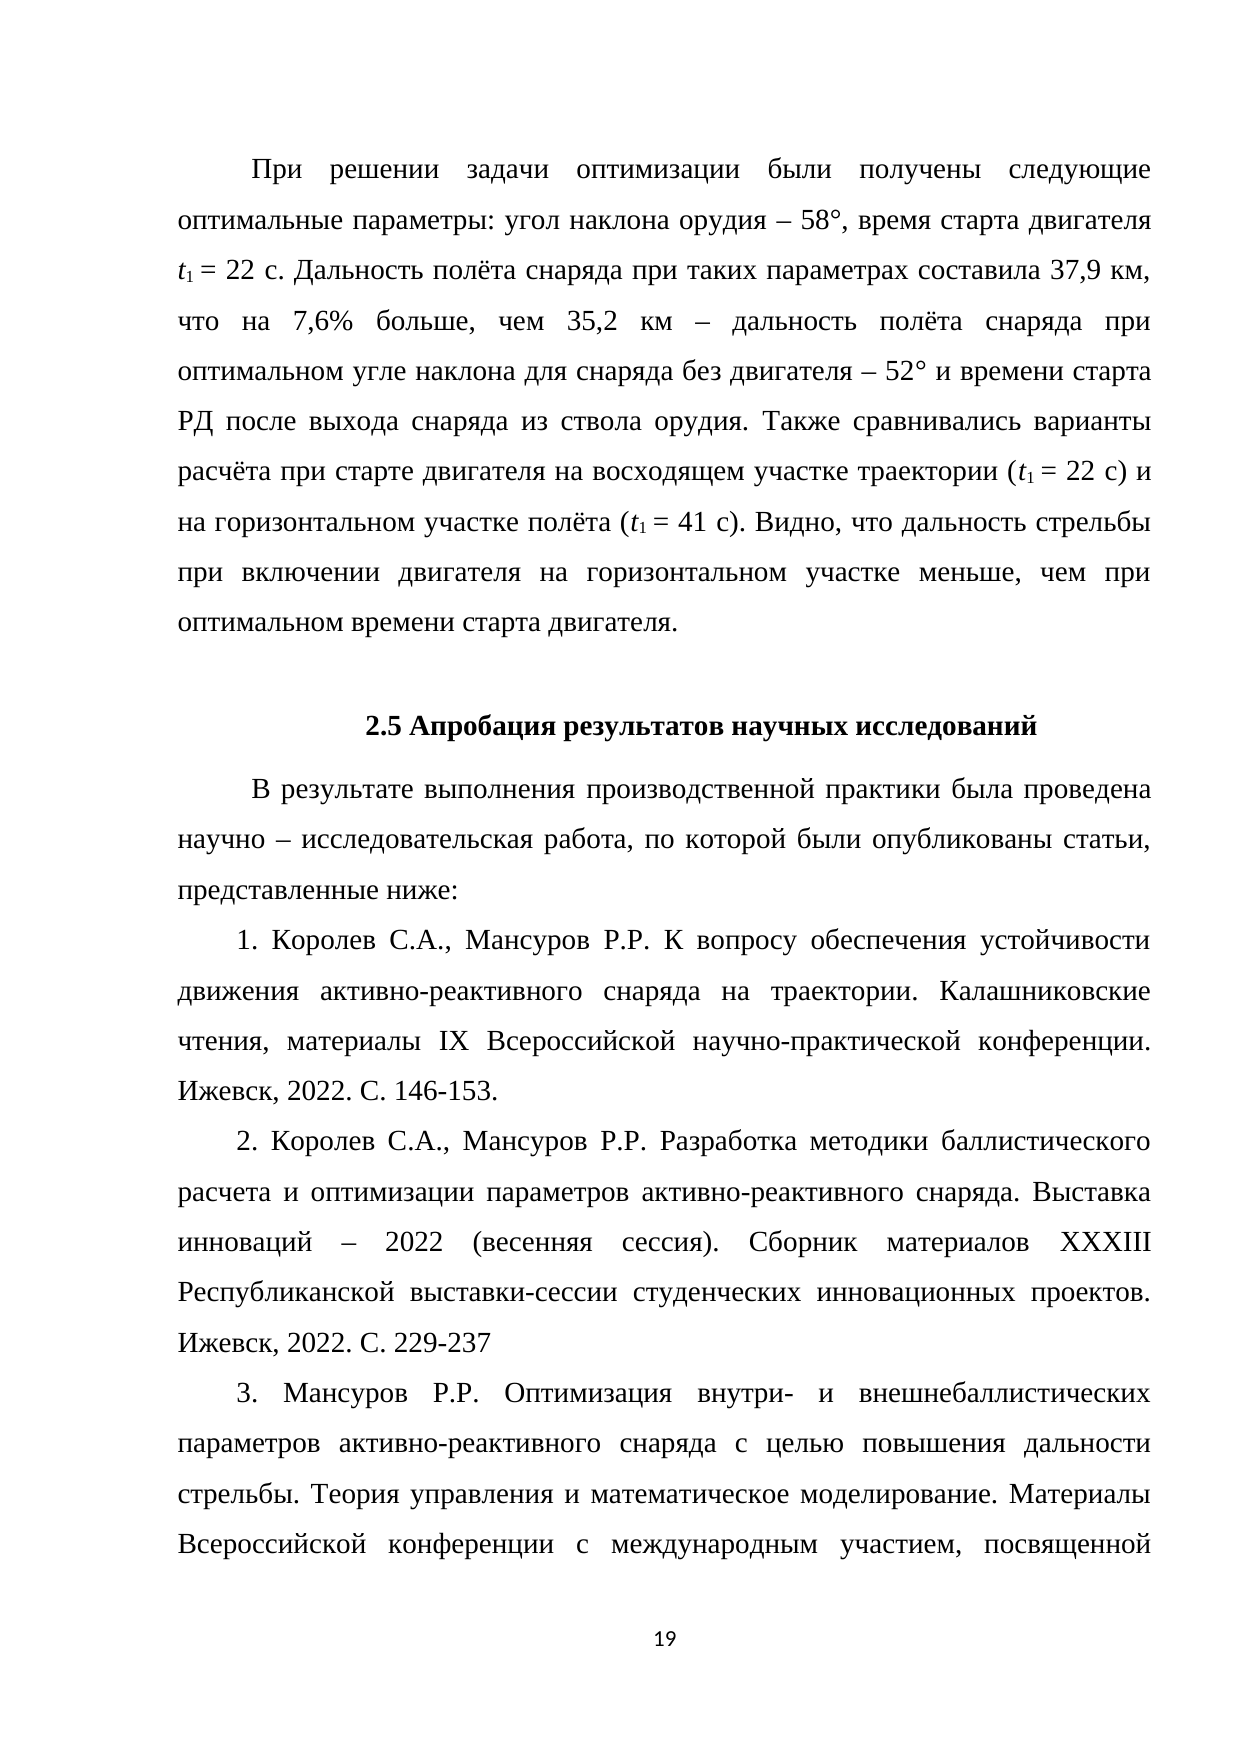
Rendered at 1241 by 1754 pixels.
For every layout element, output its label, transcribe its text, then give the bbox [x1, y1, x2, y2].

list В результате выполнения производственной практики была проведена научно – исследовательская работа, по которой были опубликованы статьи, представленные ниже: [177, 771, 1152, 906]
text 2. Королев С.А., Мансуров Р.Р. Разработка методики баллистического расчета и оптимизации параметров активно-реактивного снаряда. Выставка инноваций – 2022 (весенняя сессия). Сборник материалов XXXIII Республиканской выставки-сессии студенческих инновационных проектов. Ижевск, 2022. С. 229-237 [177, 1123, 1152, 1358]
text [177, 1375, 1152, 1559]
text 2.5 Апробация результатов научных исследований [177, 708, 1152, 741]
text При решении задачи оптимизации были получены следующие оптимальные параметры: угол наклона орудия – 58°, время старта двигателя t1 = 22 c. Дальность полёта снаряда при таких параметрах составила 37,9 км, что на 7,6% больше, чем 35,2 км – дальность полёта снаряда при оптимальном угле наклона для снаряда без двигателя – 52° и времени старта РД после выхода снаряда из ствола орудия. Также сравнивались варианты расчёта при старте двигателя на восходящем участке траектории (t1 = 22 c) и на горизонтальном участке полёта (t1 = 41 c). Видно, что дальность стрельбы при включении двигателя на горизонтальном участке меньше, чем при оптимальном времени старта двигателя. [177, 152, 1152, 638]
text 1. Королев С.А., Мансуров Р.Р. К вопросу обеспечения устойчивости движения активно-реактивного снаряда на траектории. Калашниковские чтения, материалы IX Всероссийской научно-практической конференции. Ижевск, 2022. С. 146-153. [177, 922, 1152, 1107]
